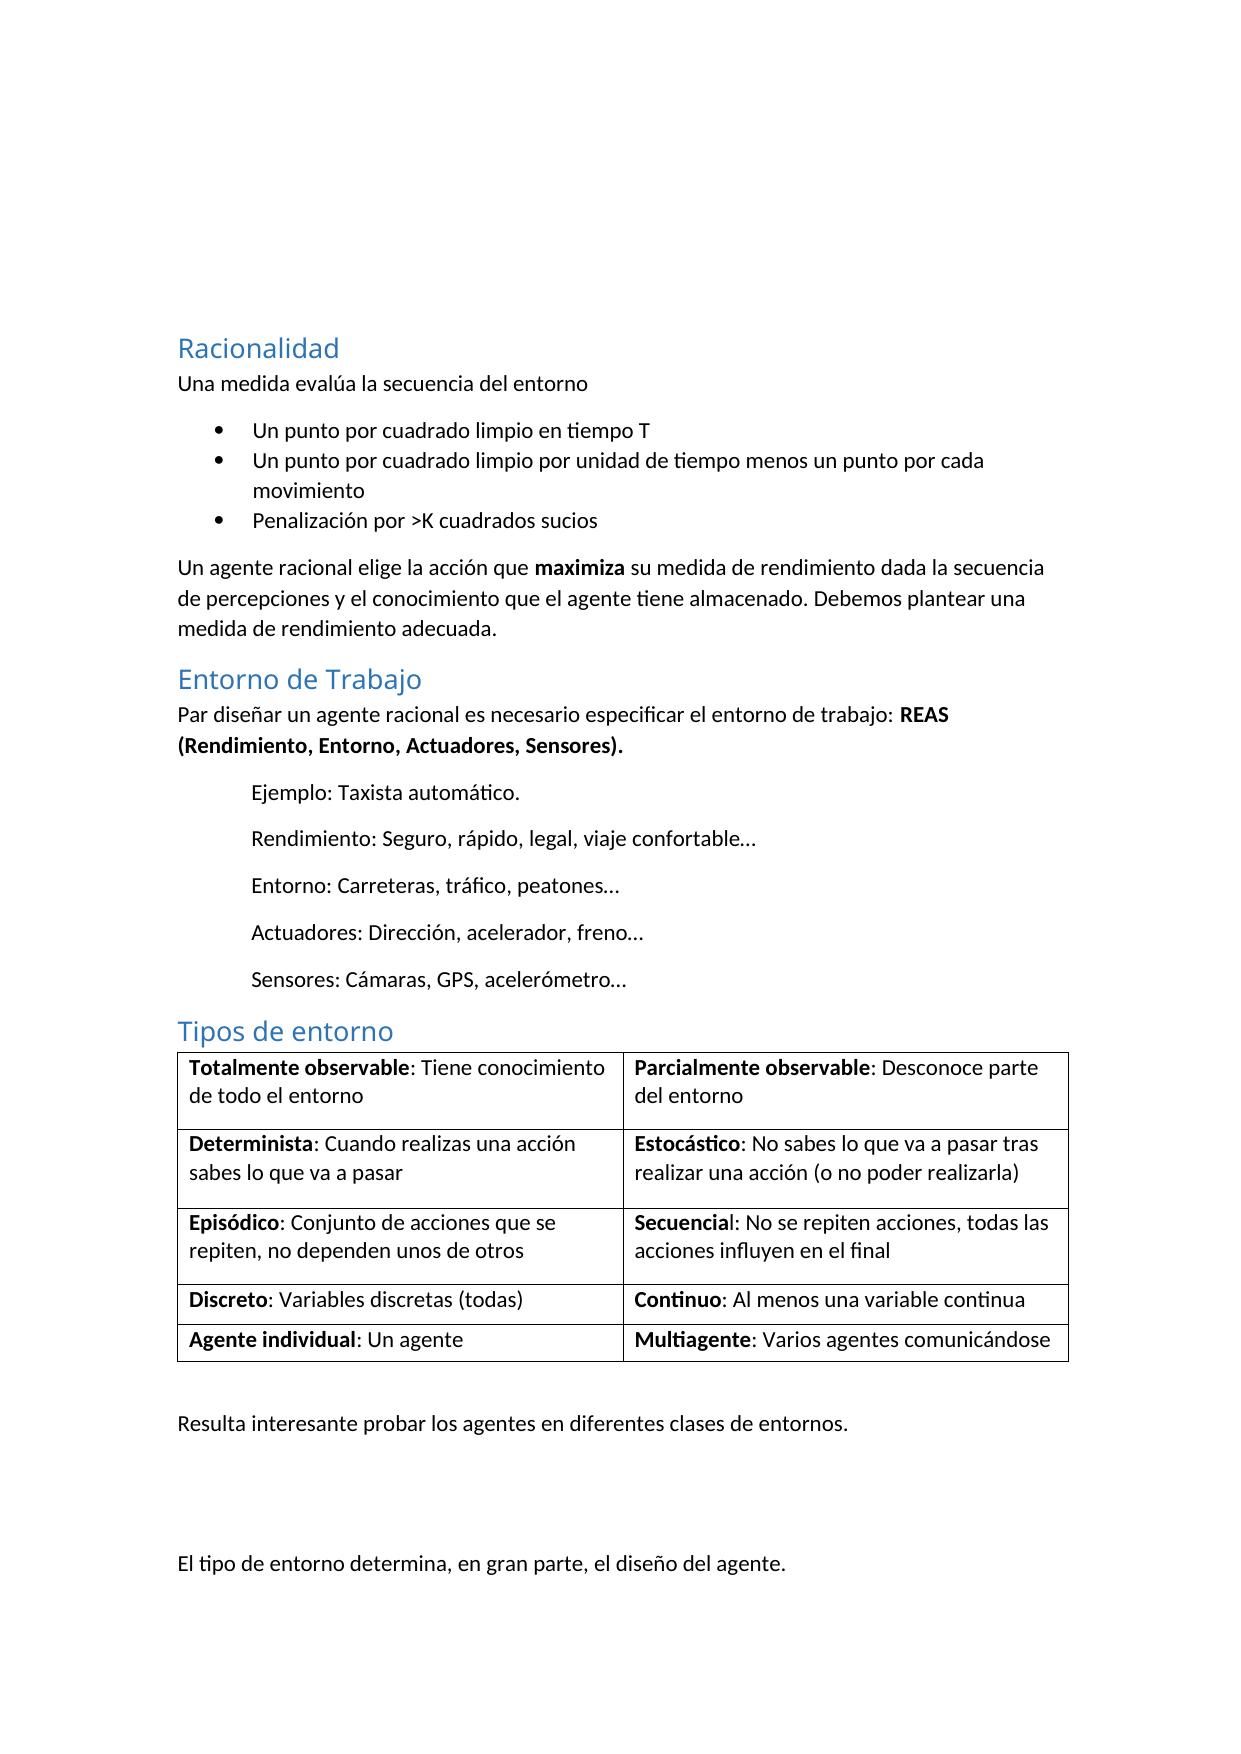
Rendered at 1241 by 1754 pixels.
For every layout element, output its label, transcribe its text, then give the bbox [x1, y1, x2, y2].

text Entorno: Carreteras, tráfico, peatones… [177, 871, 1063, 899]
table_cell Estocástico: No sabes lo que va a pasar tras realizar una acción (o no poder realizarla) [624, 1130, 1068, 1207]
list Un punto por cuadrado limpio en tiempo T [215, 416, 1063, 444]
text Resulta interesante probar los agentes en diferentes clases de entornos. [177, 1409, 1063, 1437]
subtitle Tipos de entorno [177, 1012, 1063, 1049]
table_cell Multiagente: Varios agentes comunicándose [624, 1325, 1068, 1361]
subtitle Racionalidad [177, 329, 1063, 366]
table_header Totalmente observable: Tiene conocimiento de todo el entorno [178, 1053, 623, 1128]
text Sensores: Cámaras, GPS, acelerómetro… [177, 965, 1063, 993]
table_cell Continuo: Al menos una variable continua [624, 1285, 1068, 1324]
text Rendimiento: Seguro, rápido, legal, viaje confortable… [177, 824, 1063, 852]
list Penalización por >K cuadrados sucios [215, 507, 1063, 534]
table_cell Secuencial: No se repiten acciones, todas las acciones influyen en el final [624, 1209, 1068, 1284]
text Un agente racional elige la acción que maximiza su medida de rendimiento dada la secuencia de percepciones y el conocimiento que el agente tiene almacenado. Debemos plantear una medida de rendimiento adecuada. [177, 553, 1063, 642]
table_cell Determinista: Cuando realizas una acción sabes lo que va a pasar [178, 1130, 623, 1207]
table_header Parcialmente observable: Desconoce parte del entorno [624, 1053, 1068, 1128]
text Actuadores: Dirección, acelerador, freno… [177, 918, 1063, 946]
table_cell Episódico: Conjunto de acciones que se repiten, no dependen unos de otros [178, 1209, 623, 1284]
subtitle Entorno de Trabajo [177, 661, 1063, 698]
table_cell Agente individual: Un agente [178, 1325, 623, 1361]
text El tipo de entorno determina, en gran parte, el diseño del agente. [177, 1549, 1063, 1578]
text Ejemplo: Taxista automático. [177, 778, 1063, 806]
text Par diseñar un agente racional es necesario especificar el entorno de trabajo: REAS (Rendimiento, Entorno, Actuadores, Sensores). [177, 701, 1063, 759]
text Una medida evalúa la secuencia del entorno [177, 369, 1063, 397]
list Un punto por cuadrado limpio por unidad de tiempo menos un punto por cada movimiento [215, 446, 1063, 504]
table_cell Discreto: Variables discretas (todas) [178, 1285, 623, 1324]
